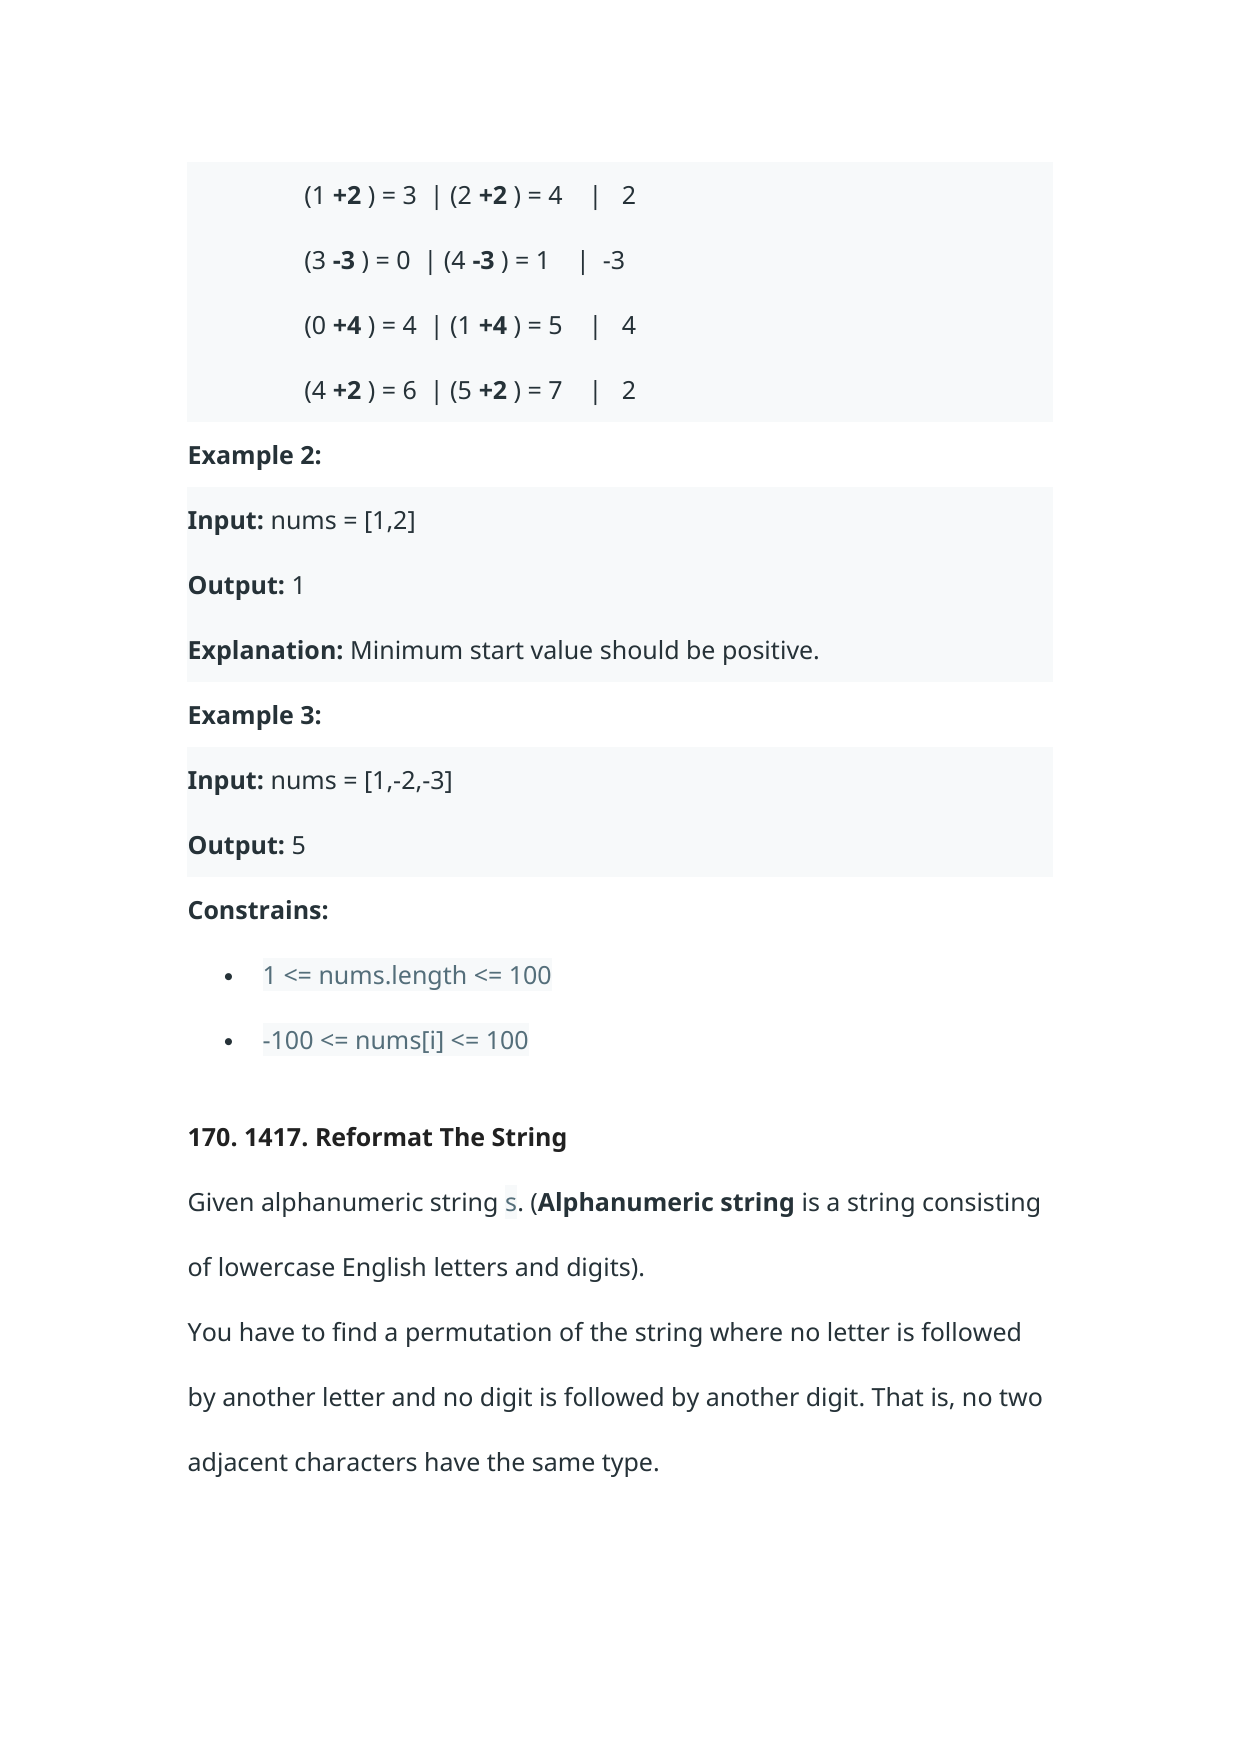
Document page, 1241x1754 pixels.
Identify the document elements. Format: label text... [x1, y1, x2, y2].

text 170. 1417. Reformat The String [187, 1104, 1053, 1169]
list -100 <= nums[i] <= 100 [225, 1007, 1053, 1072]
text (1 +2 ) = 3 | (2 +2 ) = 4 | 2 [187, 162, 1053, 227]
text (3 -3 ) = 0 | (4 -3 ) = 1 | -3 [187, 227, 1053, 292]
text Output: 5 [187, 812, 1053, 877]
text Input: nums = [1,2] [187, 487, 1053, 552]
text Given alphanumeric string s. (Alphanumeric string is a string consisting of lowercase English letters and digits). [187, 1169, 1053, 1299]
text Example 3: [187, 682, 1053, 747]
text (4 +2 ) = 6 | (5 +2 ) = 7 | 2 [187, 357, 1053, 422]
list 1 <= nums.length <= 100 [225, 942, 1053, 1007]
text Output: 1 [187, 552, 1053, 617]
text Input: nums = [1,-2,-3] [187, 747, 1053, 812]
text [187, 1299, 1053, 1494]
text (0 +4 ) = 4 | (1 +4 ) = 5 | 4 [187, 292, 1053, 357]
text Example 2: [187, 422, 1053, 487]
text Constrains: [187, 877, 1053, 942]
text Explanation: Minimum start value should be positive. [187, 617, 1053, 682]
